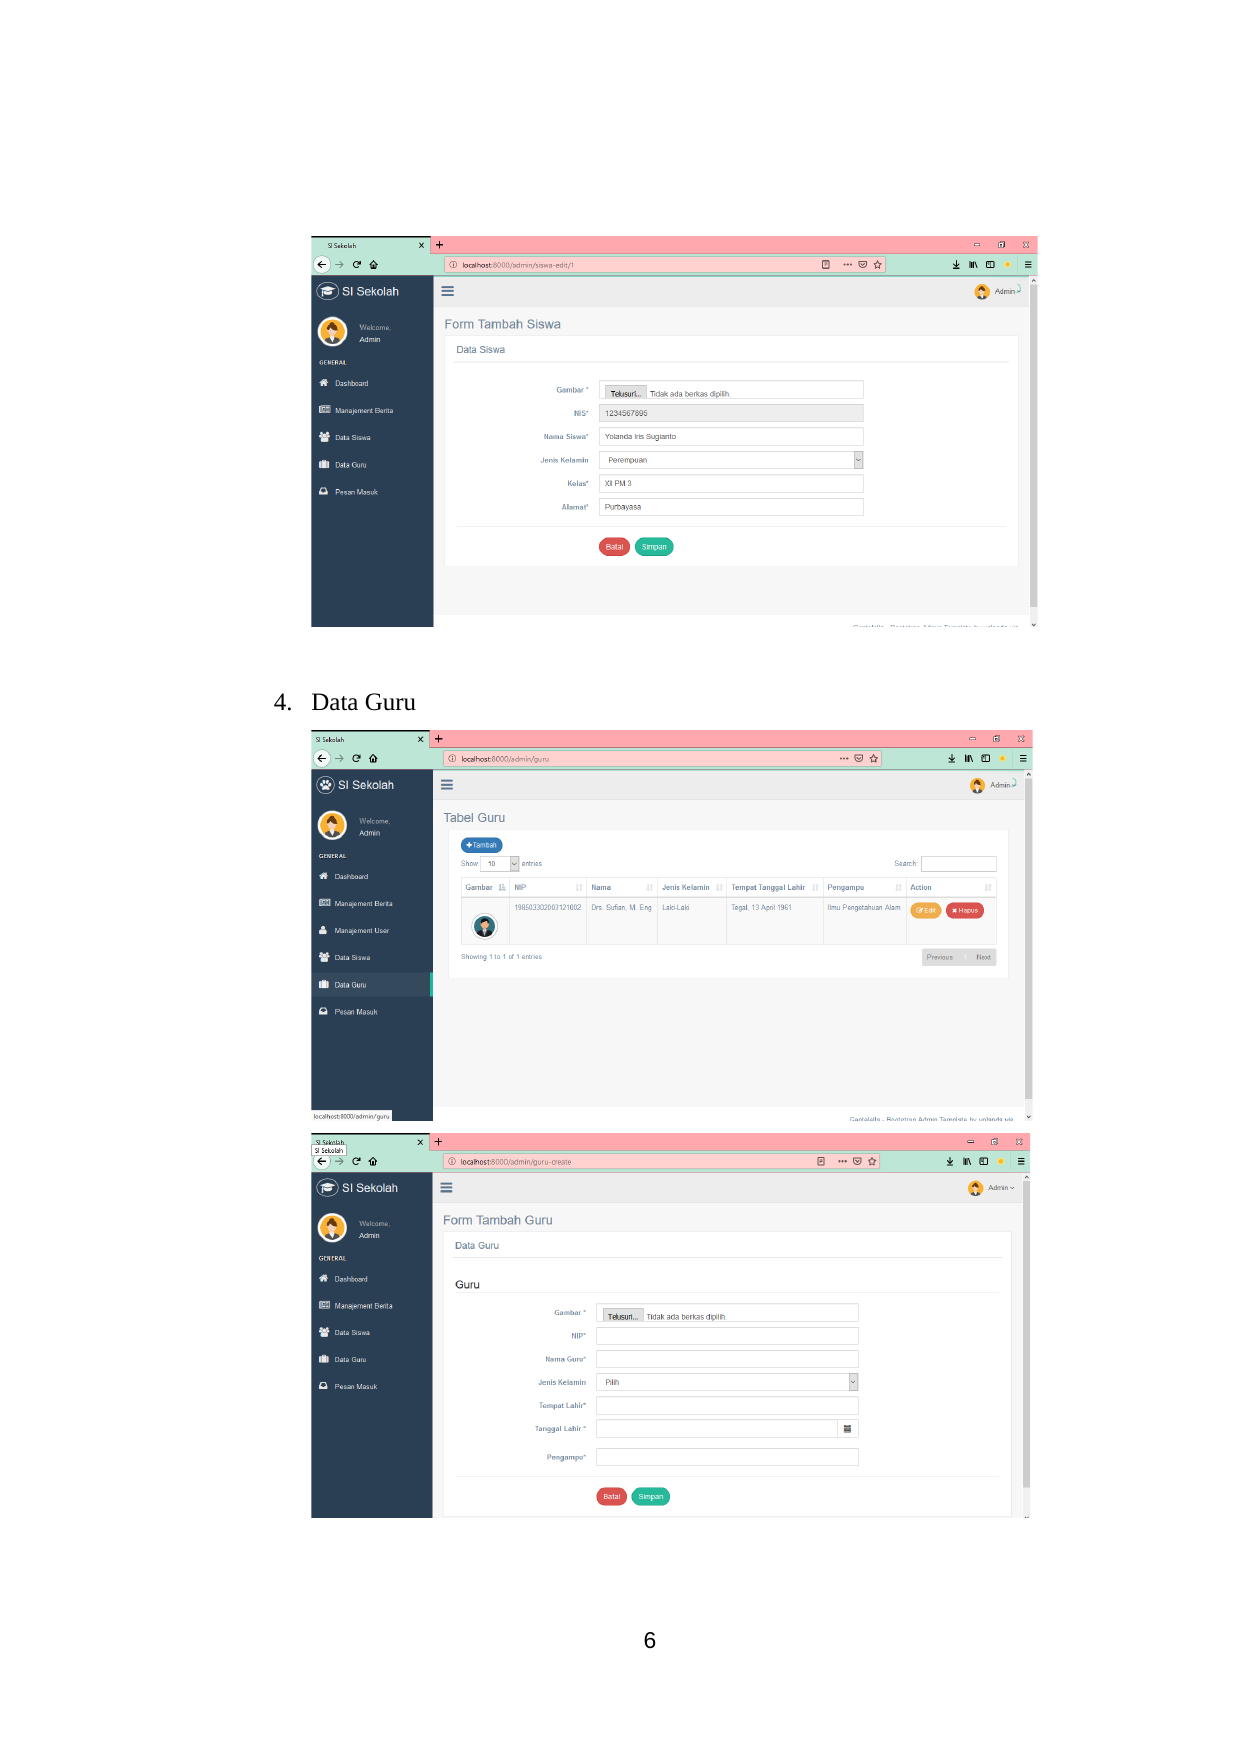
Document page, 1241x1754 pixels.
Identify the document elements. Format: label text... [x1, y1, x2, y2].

list Data Guru [274, 687, 1063, 716]
picture [311, 730, 1033, 1121]
picture [311, 236, 1038, 627]
picture [311, 1133, 1030, 1518]
